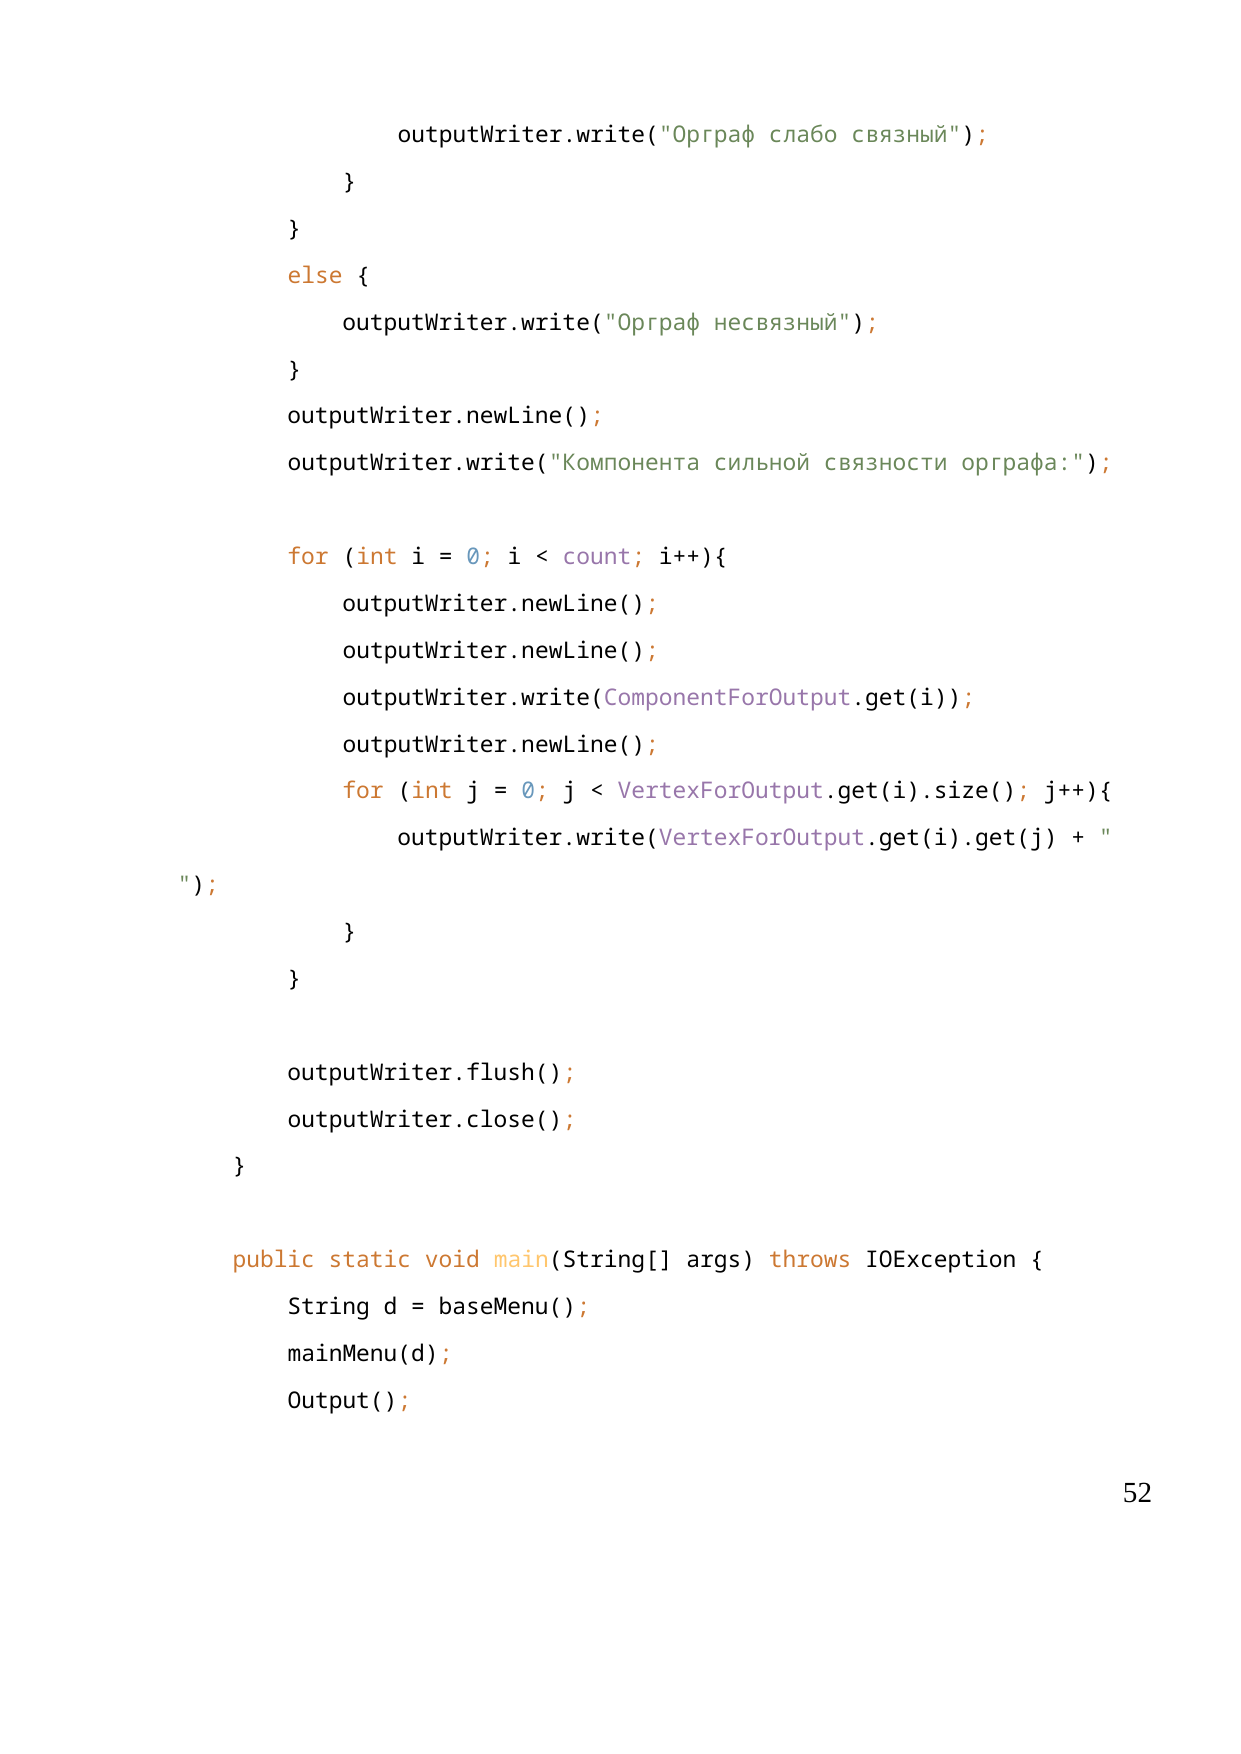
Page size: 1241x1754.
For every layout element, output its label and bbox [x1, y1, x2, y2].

text [177, 118, 1152, 1415]
